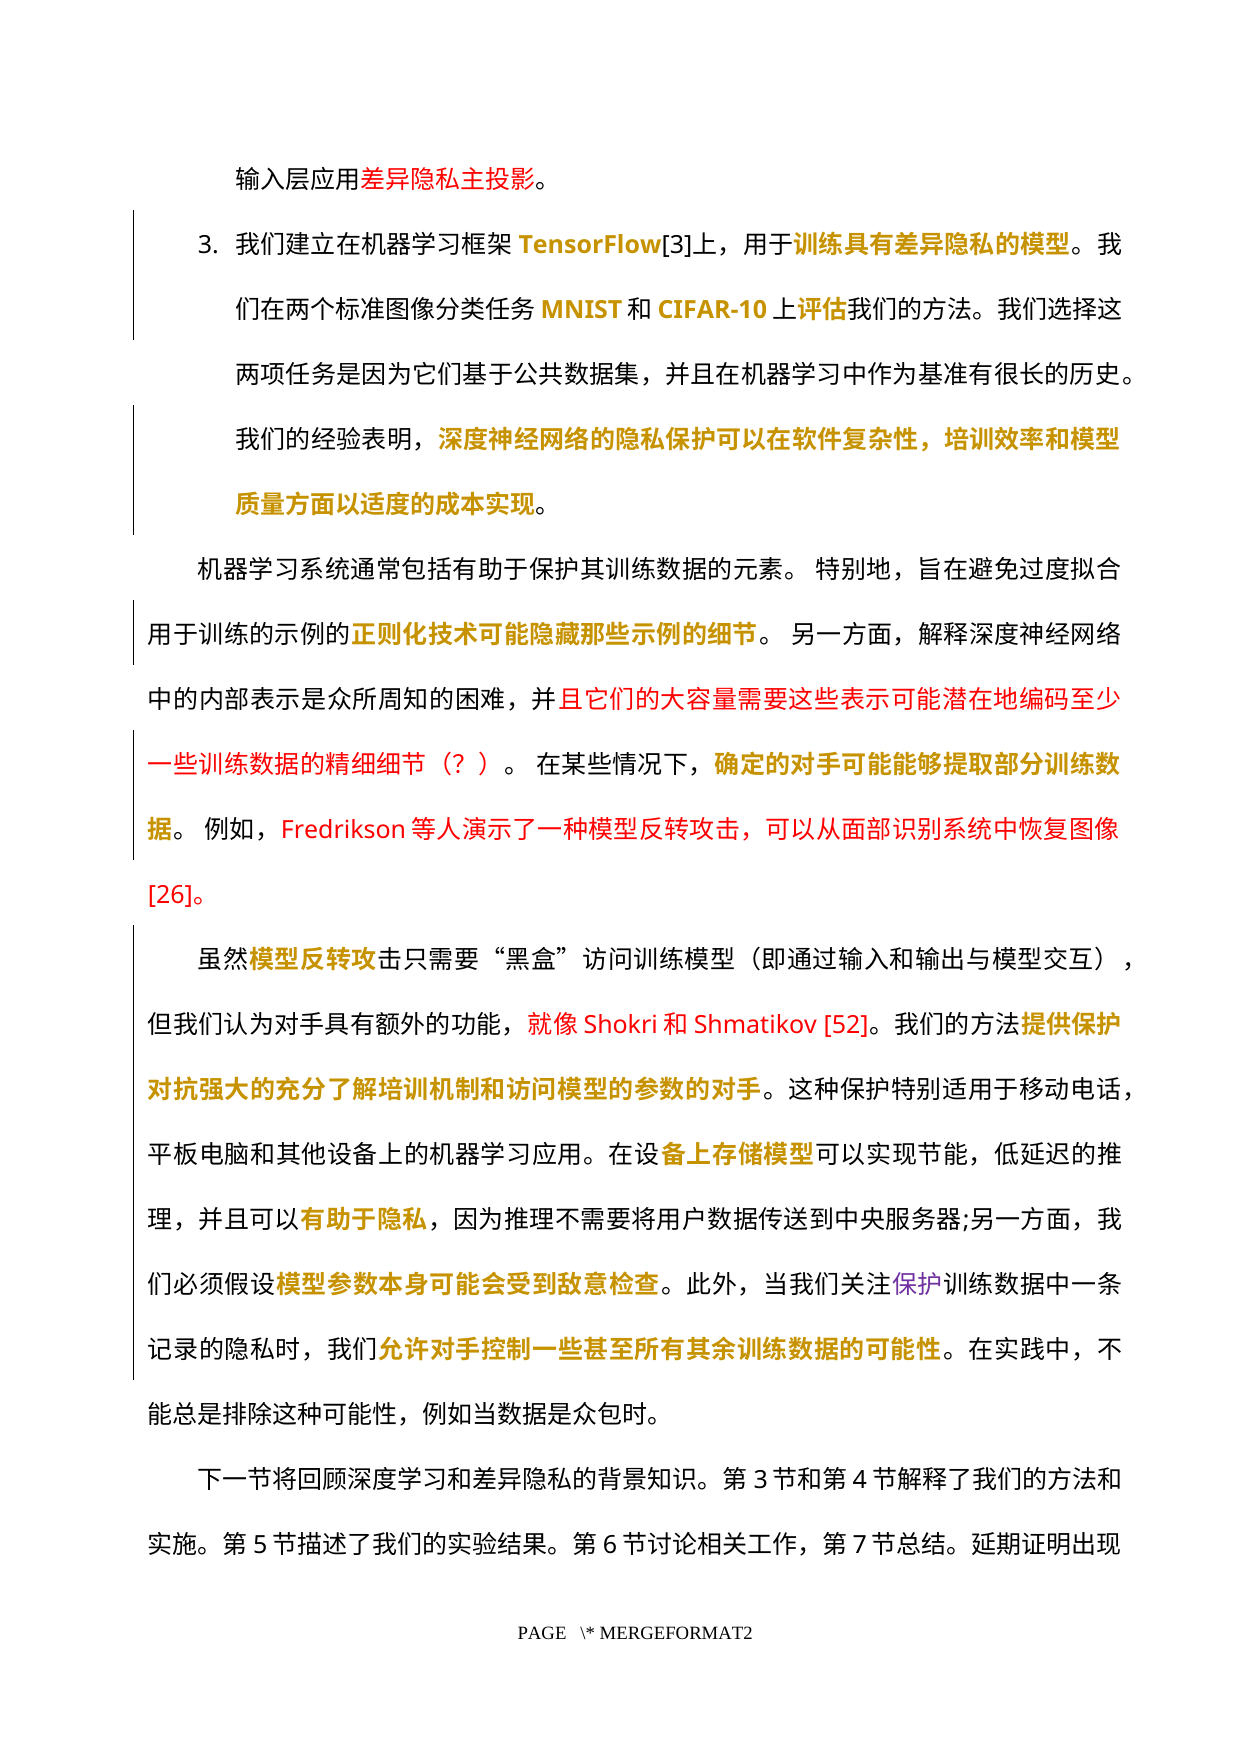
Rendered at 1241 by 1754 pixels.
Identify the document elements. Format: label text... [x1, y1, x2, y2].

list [198, 145, 1122, 210]
text 机器学习系统通常包括有助于保护其训练数据的元素。 特别地，旨在避免过度拟合用于训练的示例的正则化技术可能隐藏那些示例的细节。 另一方面，解释深度神经网络中的内部表示是众所周知的困难，并且它们的大容量需要这些表示可能潜在地编码至少一些训练数据的精细细节（？）。 在某些情况下，确定的对手可能能够提取部分训练数据。 例如，Fredrikson等人演示了一种模型反转攻击，可以从面部识别系统中恢复图像[26]。 [148, 535, 1122, 925]
list 我们建立在机器学习框架TensorFlow[3]上，用于训练具有差异隐私的模型。我们在两个标准图像分类任务MNIST和CIFAR-10上评估我们的方法。我们选择这两项任务是因为它们基于公共数据集，并且在机器学习中作为基准有很长的历史。我们的经验表明，深度神经网络的隐私保护可以在软件复杂性，培训效率和模型质量方面以适度的成本实现。 [198, 210, 1122, 535]
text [148, 1445, 1122, 1575]
text 虽然模型反转攻击只需要“黑盒”访问训练模型（即通过输入和输出与模型交互），但我们认为对手具有额外的功能，就像Shokri和Shmatikov [52]。我们的方法提供保护对抗强大的充分了解培训机制和访问模型的参数的对手。这种保护特别适用于移动电话，平板电脑和其他设备上的机器学习应用。在设备上存储模型可以实现节能，低延迟的推理，并且可以有助于隐私，因为推理不需要将用户数据传送到中央服务器;另一方面，我们必须假设模型参数本身可能会受到敌意检查。此外，当我们关注保护训练数据中一条记录的隐私时，我们允许对手控制一些甚至所有其余训练数据的可能性。在实践中，不能总是排除这种可能性，例如当数据是众包时。 [148, 925, 1122, 1445]
